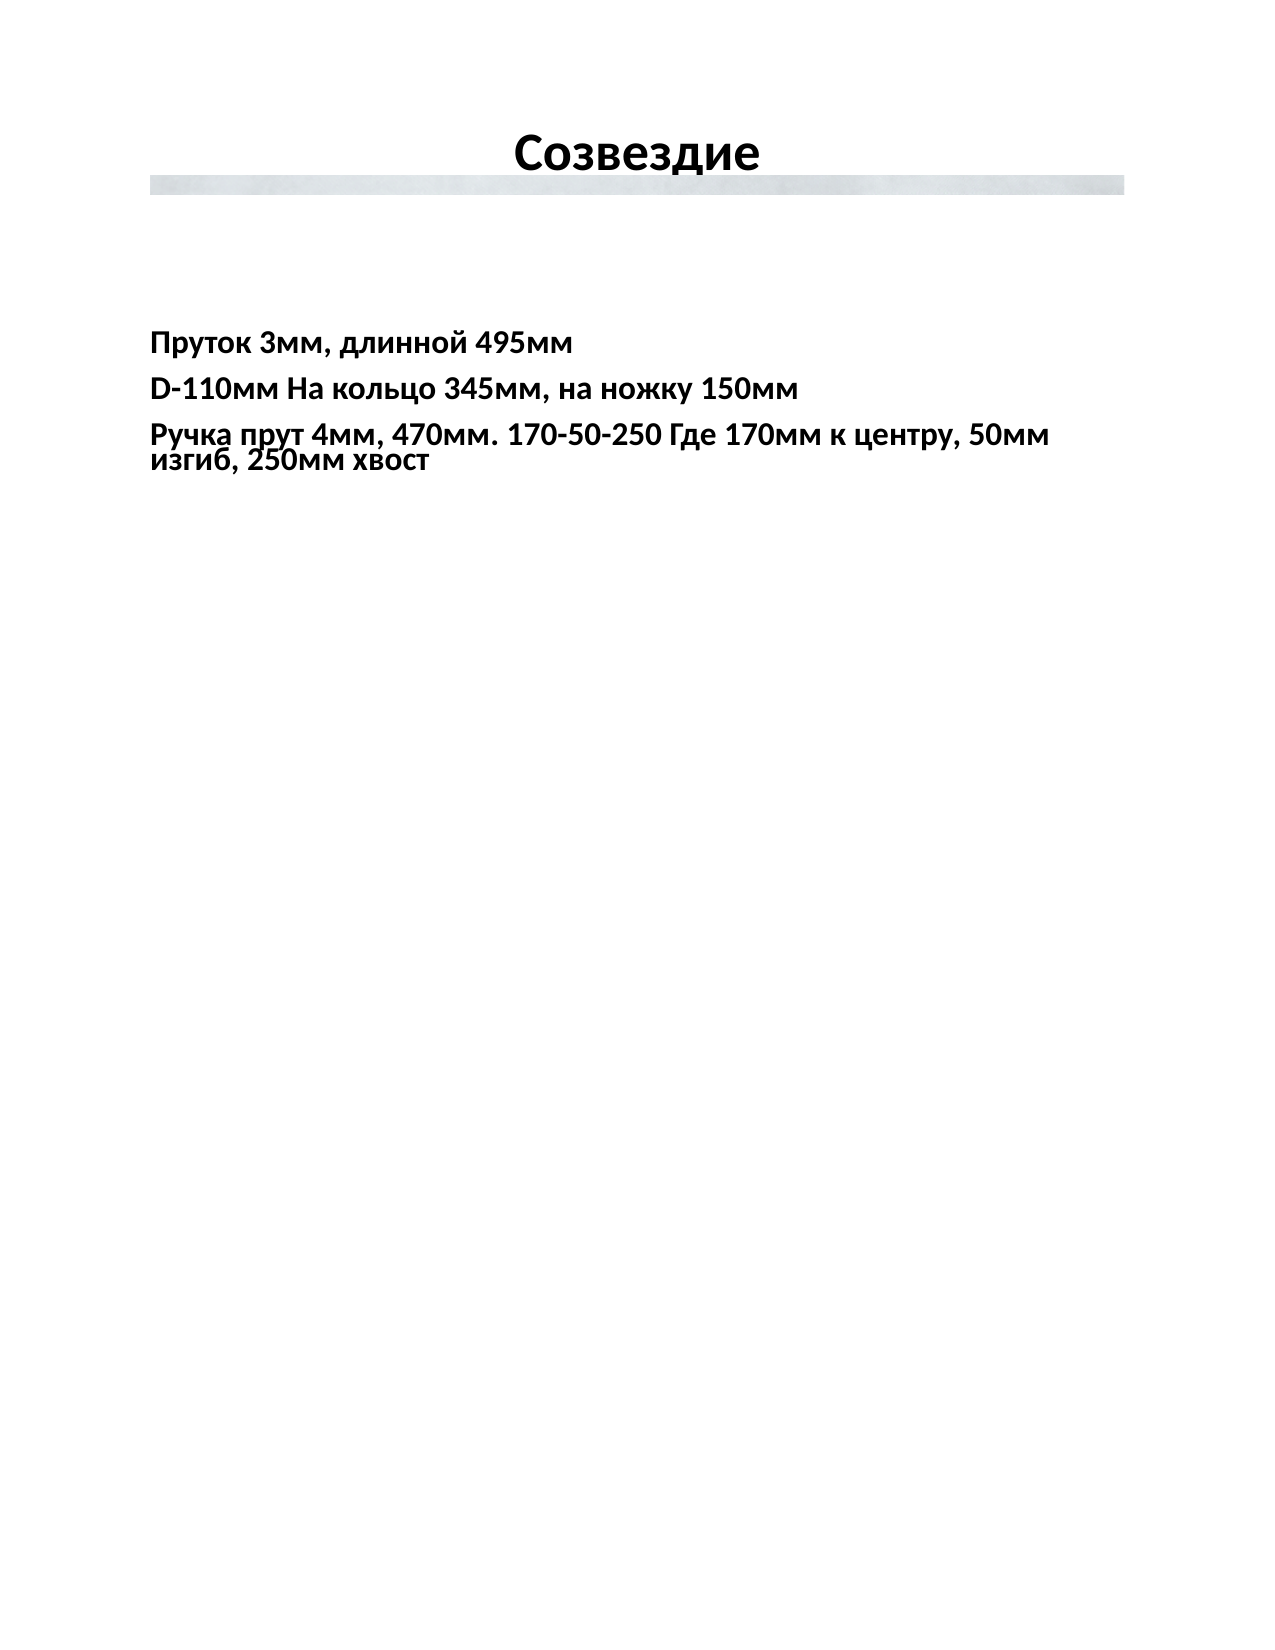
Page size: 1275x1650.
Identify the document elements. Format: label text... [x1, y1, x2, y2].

text Пруток 3мм, длинной 495мм [150, 333, 1125, 358]
text Созвездие [697, 150, 1125, 175]
text Ручка прут 4мм, 470мм. 170-50-250 Где 170мм к центру, 50мм изгиб, 250мм хвост [150, 425, 1125, 475]
text Созвездие [150, 150, 679, 175]
text D-110мм На кольцо 345мм, на ножку 150мм [150, 379, 1125, 404]
